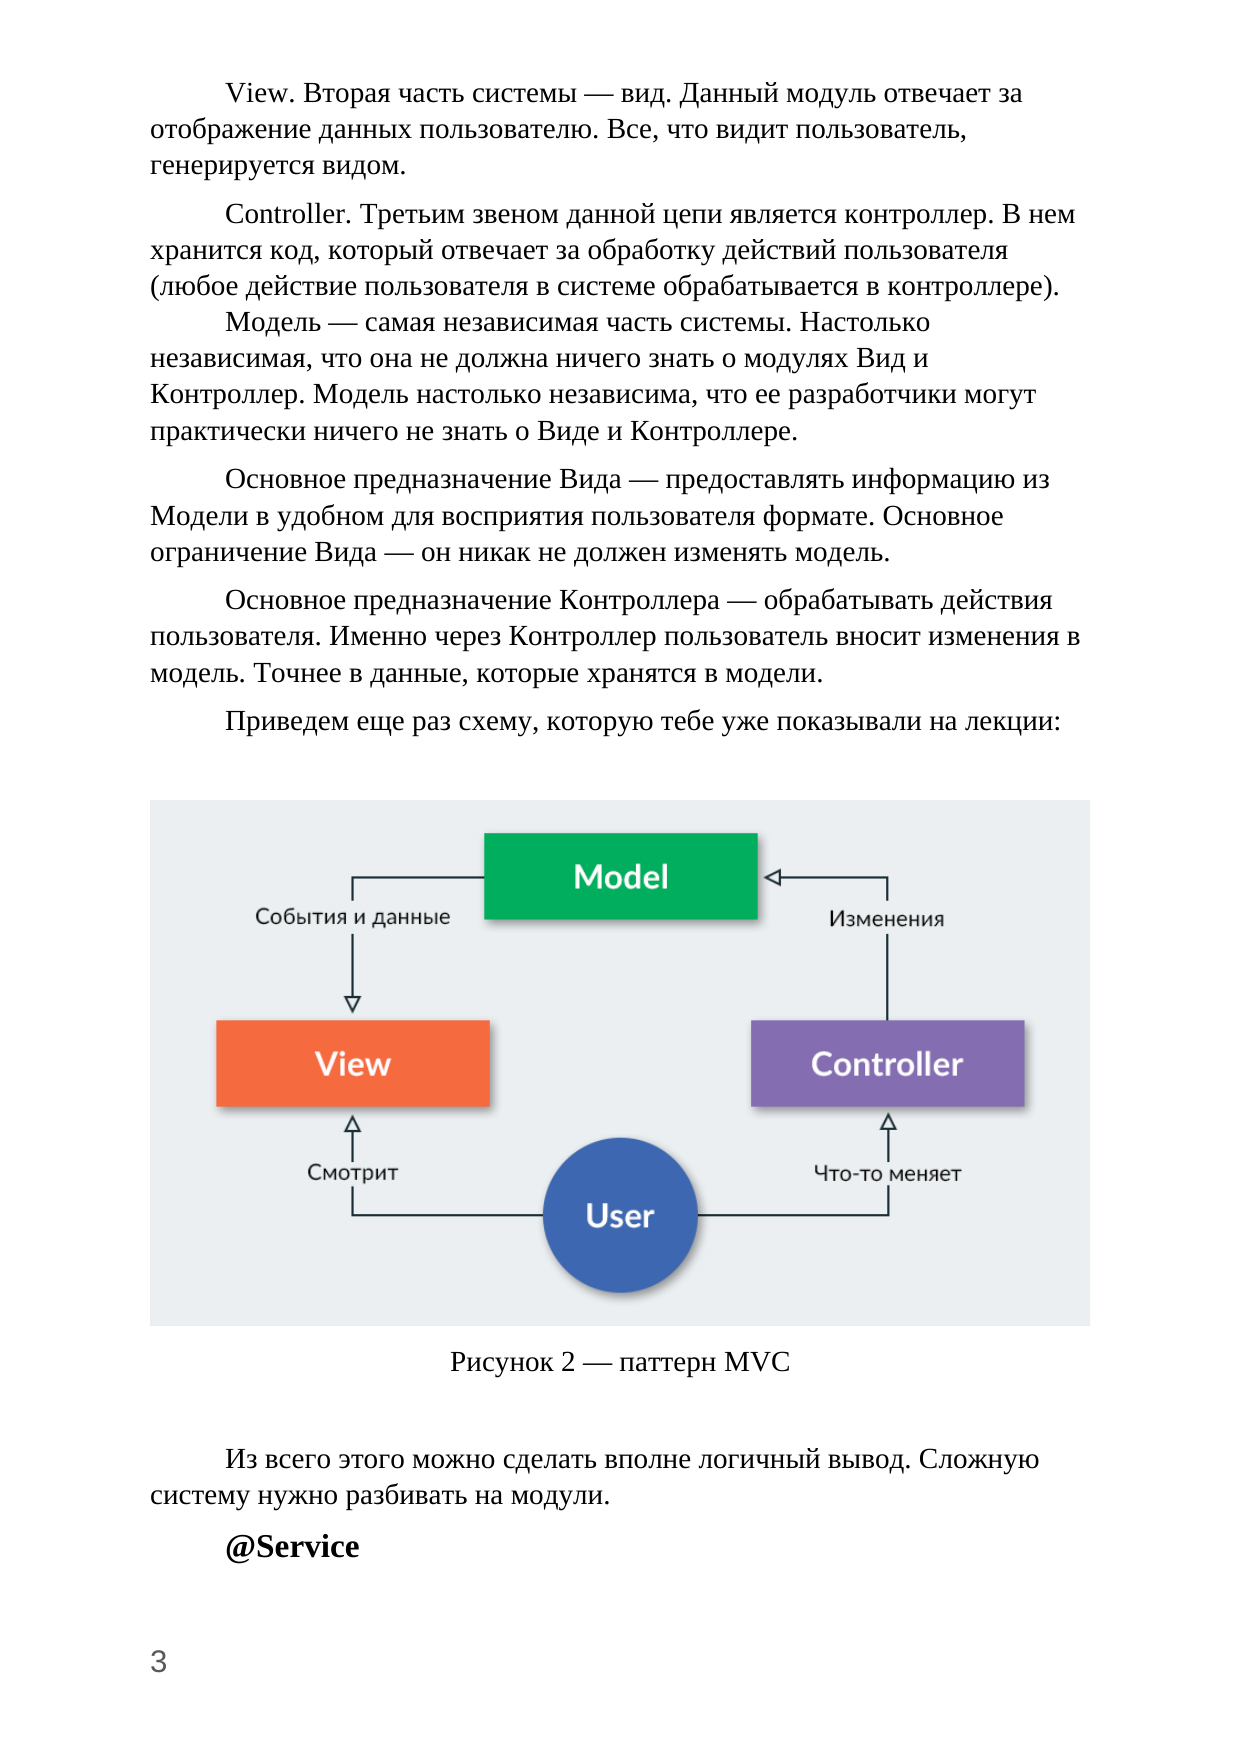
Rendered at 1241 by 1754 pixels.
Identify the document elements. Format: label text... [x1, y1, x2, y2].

text Рисунок 2 — паттерн MVC [150, 1326, 1090, 1377]
text Приведем еще раз схему, которую тебе уже показывали на лекции: [150, 703, 1090, 737]
text @Service [150, 1526, 1090, 1564]
text Основное предназначение Контроллера — обрабатывать действия пользователя. Именно через Контроллер пользователь вносит изменения в модель. Точнее в данные, которые хранятся в модели. [150, 582, 1090, 688]
picture [150, 800, 1091, 1326]
text Основное предназначение Вида — предоставлять информацию из Модели в удобном для восприятия пользователя формате. Основное ограничение Вида — он никак не должен изменять модель. [150, 461, 1090, 567]
text Из всего этого можно сделать вполне логичный вывод. Сложную систему нужно разбивать на модули. [150, 1441, 1090, 1511]
text View. Вторая часть системы — вид. Данный модуль отвечает за отображение данных пользователю. Все, что видит пользователь, генерируется видом. [150, 75, 1090, 181]
text Controller. Третьим звеном данной цепи является контроллер. В нем хранится код, который отвечает за обработку действий пользователя (любое действие пользователя в системе обрабатывается в контроллере). Модель — самая независимая часть системы. Настолько независимая, что она не должна ничего знать о модулях Вид и Контроллер. Модель настолько независима, что ее разработчики могут практически ничего не знать о Виде и Контроллере. [150, 196, 1090, 446]
